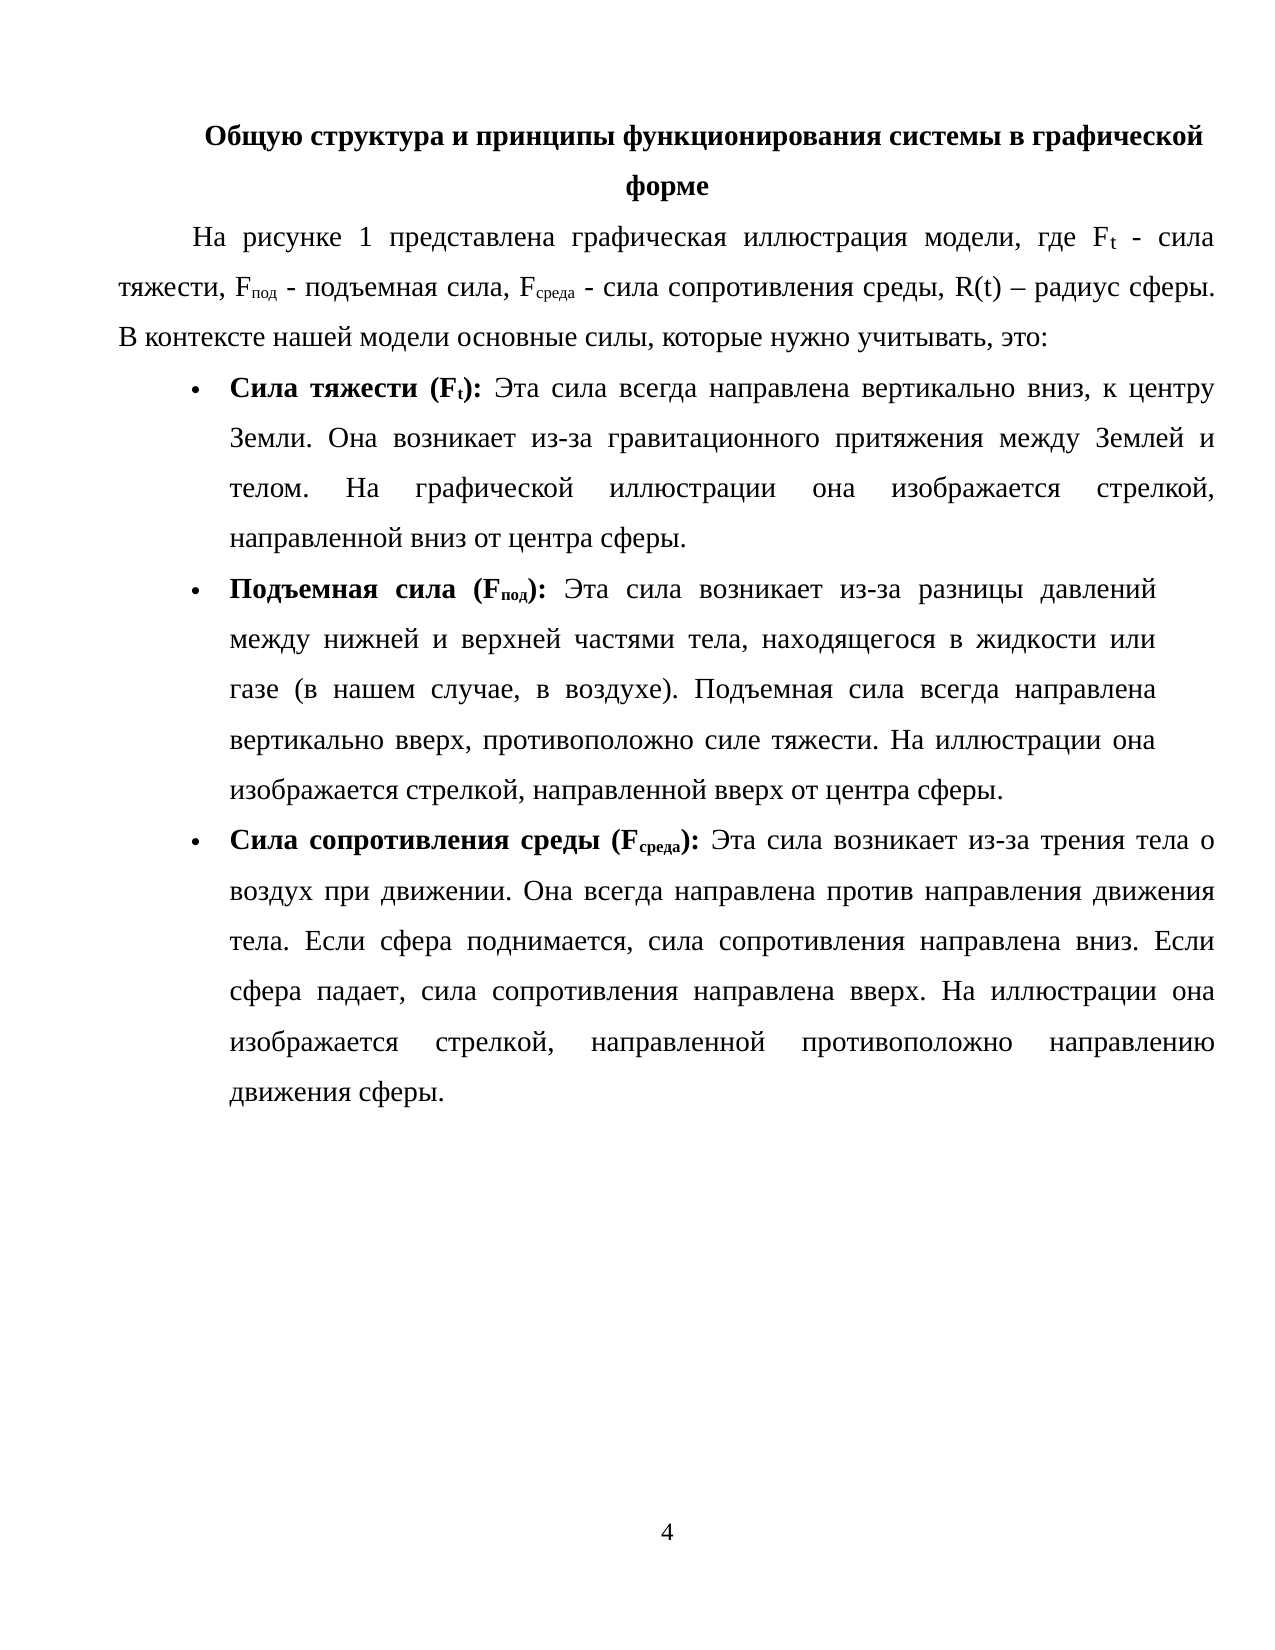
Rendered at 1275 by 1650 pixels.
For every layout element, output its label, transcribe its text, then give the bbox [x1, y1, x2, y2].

list Сила тяжести (Ft): Эта сила всегда направлена вертикально вниз, к центру Земли. Она возникает из-за гравитационного притяжения между Землей и телом. На графической иллюстрации она изображается стрелкой, направленной вниз от центра сферы. [192, 370, 1216, 554]
list Сила сопротивления среды (Fсреда): Эта сила возникает из-за трения тела о воздух при движении. Она всегда направлена против направления движения тела. Если сфера поднимается, сила сопротивления направлена вниз. Если сфера падает, сила сопротивления направлена вверх. На иллюстрации она изображается стрелкой, направленной противоположно направлению движения сферы. [192, 822, 1216, 1108]
list Подъемная сила (Fпод): Эта сила возникает из-за разницы давлений между нижней и верхней частями тела, находящегося в жидкости или газе (в нашем случае, в воздухе). Подъемная сила всегда направлена вертикально вверх, противоположно силе тяжести. На иллюстрации она изображается стрелкой, направленной вверх от центра сферы. [192, 571, 1157, 806]
text На рисунке 1 представлена графическая иллюстрация модели, где Fₜ - сила тяжести, Fпод - подъемная сила, Fсреда - сила сопротивления среды, R(t) – радиус сферы. В контексте нашей модели основные силы, которые нужно учитывать, это: [118, 219, 1216, 353]
text Общую структура и принципы функционирования системы в графической форме [118, 118, 1216, 202]
